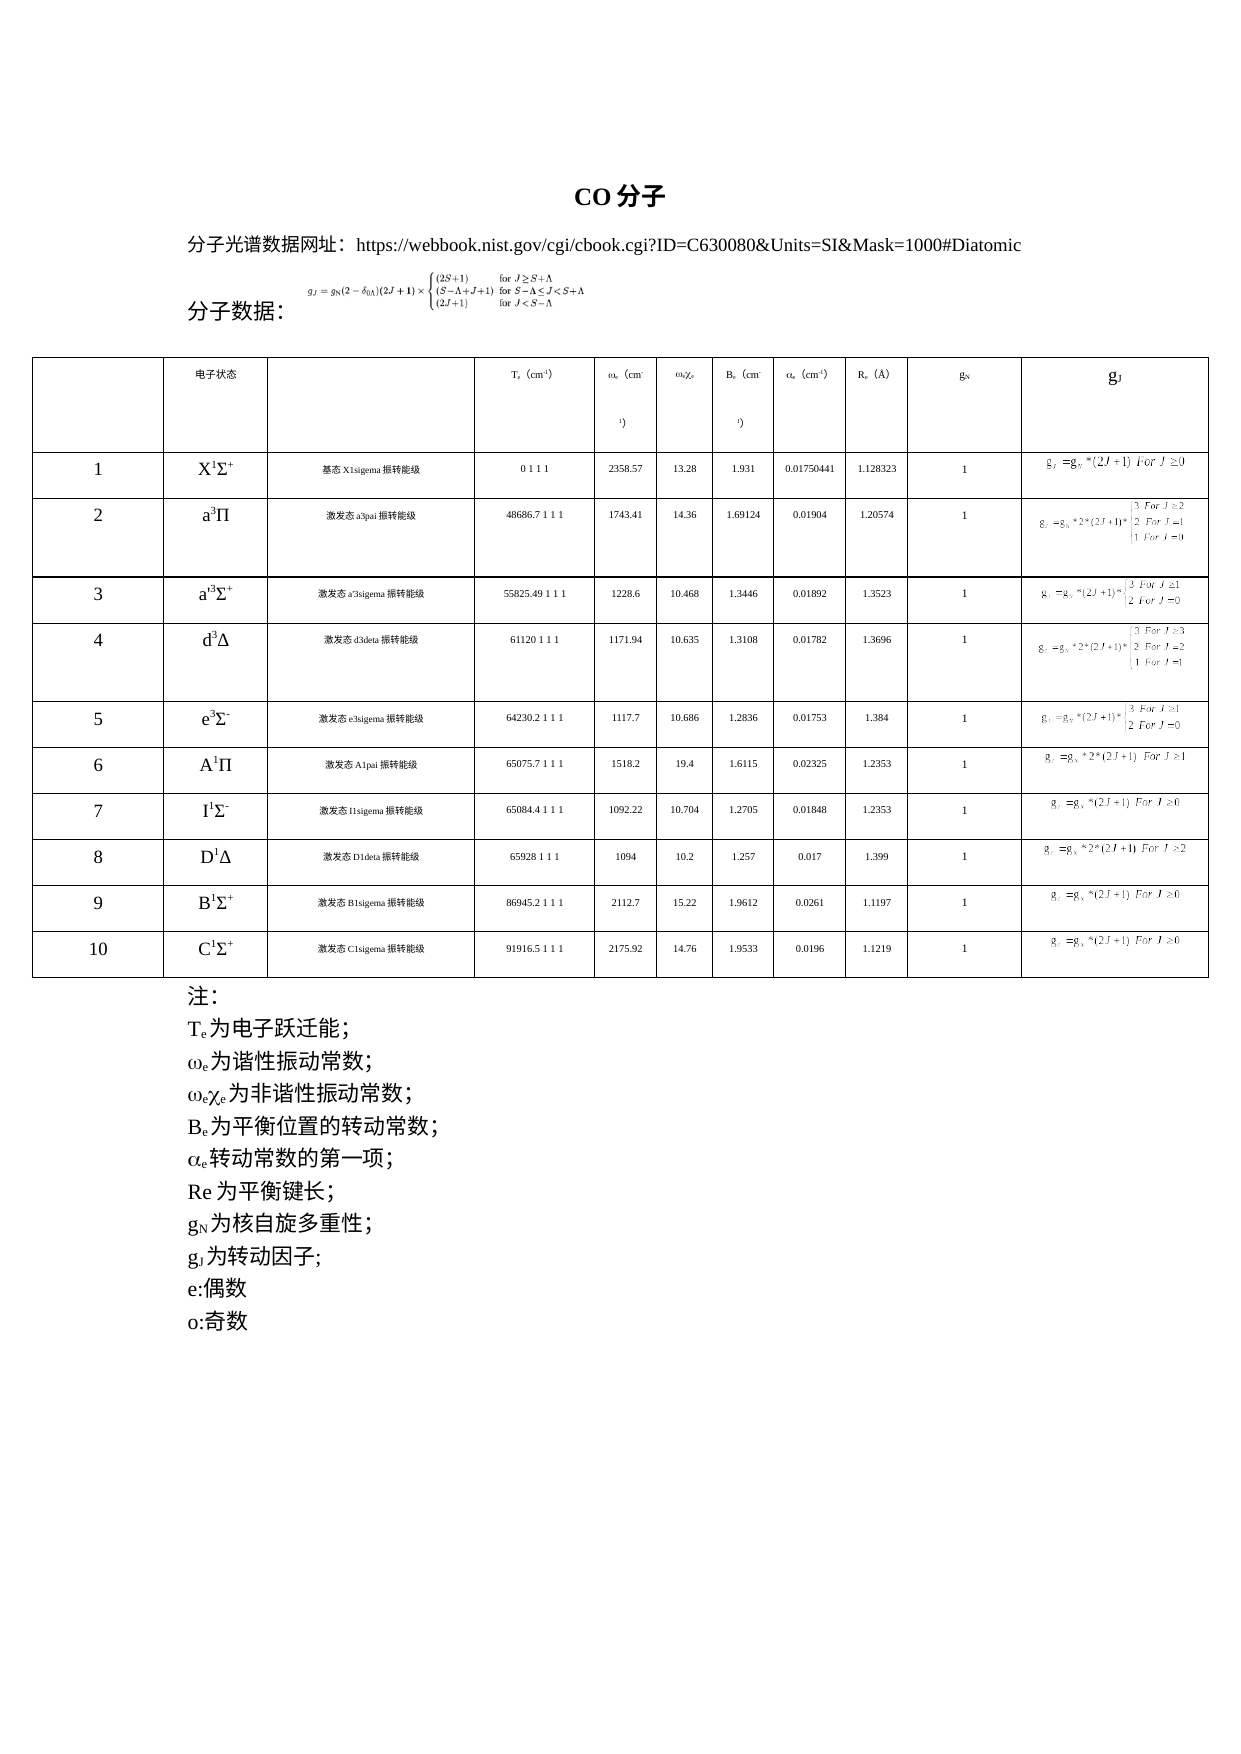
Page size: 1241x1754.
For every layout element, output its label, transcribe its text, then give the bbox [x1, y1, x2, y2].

table_cell 86945.2 1 1 1 [475, 886, 594, 931]
table_header e（cm-1） [595, 358, 656, 452]
table_cell 1.2705 [713, 794, 773, 839]
table_cell [1022, 840, 1208, 885]
table_cell [1022, 453, 1208, 498]
table_cell d3Δ [164, 624, 267, 701]
table_cell 0.01753 [774, 702, 845, 747]
table_cell [1022, 702, 1208, 747]
table_cell 1.384 [846, 702, 907, 747]
table_cell X1Σ+ [164, 453, 267, 498]
table_cell [1022, 886, 1208, 931]
table_cell 激发态B1sigema振转能级 [268, 886, 474, 931]
table_header gN [908, 358, 1021, 452]
table_cell 1 [908, 578, 1021, 622]
table_cell D1Δ [164, 840, 267, 885]
table_cell 64230.2 1 1 1 [475, 702, 594, 747]
text Re为平衡键长； [187, 1173, 1053, 1206]
table_cell 1 [33, 453, 163, 498]
table_header Te（cm-1） [475, 358, 594, 452]
table_cell 1.3696 [846, 624, 907, 701]
table_cell 1.69124 [713, 499, 773, 576]
table_cell a3Π [164, 499, 267, 576]
table_cell 0.0261 [774, 886, 845, 931]
table_cell 1092.22 [595, 794, 656, 839]
table_cell 1 [908, 624, 1021, 701]
table_header Be（cm-1） [713, 358, 773, 452]
table_cell 1 [908, 748, 1021, 793]
table_cell [1022, 578, 1208, 622]
table_cell 激发态C1sigema振转能级 [268, 932, 474, 977]
table_cell 1743.41 [595, 499, 656, 576]
table_cell 19.4 [657, 748, 712, 793]
table_cell 0.017 [774, 840, 845, 885]
table_cell 1.1219 [846, 932, 907, 977]
table_cell 5 [33, 702, 163, 747]
table_cell 0.01848 [774, 794, 845, 839]
table_cell 91916.5 1 1 1 [475, 932, 594, 977]
table_cell 1 [908, 794, 1021, 839]
table_cell 0.0196 [774, 932, 845, 977]
table_cell 1.257 [713, 840, 773, 885]
text e:偶数 [187, 1271, 1053, 1303]
table_header gJ [1022, 358, 1208, 452]
table_cell 48686.7 1 1 1 [475, 499, 594, 576]
table_cell 0 1 1 1 [475, 453, 594, 498]
table_cell A1Π [164, 748, 267, 793]
text o:奇数 [187, 1303, 1053, 1336]
table_cell 1 [908, 840, 1021, 885]
table_cell 1518.2 [595, 748, 656, 793]
table_cell 15.22 [657, 886, 712, 931]
table_cell 10.704 [657, 794, 712, 839]
table_cell 1.3523 [846, 578, 907, 622]
table_cell 1.931 [713, 453, 773, 498]
text 分子数据： [187, 259, 1053, 357]
text Be为平衡位置的转动常数； [187, 1108, 1053, 1141]
table_cell [1022, 624, 1208, 701]
table_cell 1.9533 [713, 932, 773, 977]
text e转动常数的第一项； [187, 1141, 1053, 1173]
table_cell 7 [33, 794, 163, 839]
table_cell 65084.4 1 1 1 [475, 794, 594, 839]
table_cell 65928 1 1 1 [475, 840, 594, 885]
table_cell I1Σ- [164, 794, 267, 839]
table_cell 1117.7 [595, 702, 656, 747]
table_cell 8 [33, 840, 163, 885]
table_header ee [657, 358, 712, 452]
table_cell 1 [908, 499, 1021, 576]
table_cell C1Σ+ [164, 932, 267, 977]
table_cell 1.399 [846, 840, 907, 885]
table_header e（cm-1） [774, 358, 845, 452]
table_cell 激发态a3pai振转能级 [268, 499, 474, 576]
table_cell 14.36 [657, 499, 712, 576]
table_header Re（Å） [846, 358, 907, 452]
table_cell 1.3108 [713, 624, 773, 701]
text 分子光谱数据网址：https://webbook.nist.gov/cgi/cbook.cgi?ID=C630080&Units=SI&Mask=1000#Diatomic [187, 227, 1053, 259]
text CO分子 [187, 162, 1053, 227]
text ee为非谐性振动常数； [187, 1076, 1053, 1108]
table_cell 1 [908, 886, 1021, 931]
table_cell 4 [33, 624, 163, 701]
table_cell 1094 [595, 840, 656, 885]
table_cell [1022, 499, 1208, 576]
table_cell 激发态D1deta振转能级 [268, 840, 474, 885]
picture [296, 259, 591, 320]
text 注： [187, 978, 1053, 1011]
text e为谐性振动常数； [187, 1043, 1053, 1076]
table_cell 1 [908, 702, 1021, 747]
table_cell 0.02325 [774, 748, 845, 793]
table_cell 13.28 [657, 453, 712, 498]
table_cell 1228.6 [595, 578, 656, 622]
table_cell [1022, 794, 1208, 839]
table_cell 1.2353 [846, 748, 907, 793]
table_cell 1.6115 [713, 748, 773, 793]
table_cell 0.01750441 [774, 453, 845, 498]
table_cell 2112.7 [595, 886, 656, 931]
table_cell 0.01904 [774, 499, 845, 576]
table_cell 6 [33, 748, 163, 793]
table_cell [1022, 748, 1208, 793]
text Te为电子跃迁能； [187, 1011, 1053, 1043]
table_cell B1Σ+ [164, 886, 267, 931]
table_cell 10.468 [657, 578, 712, 622]
table_cell 14.76 [657, 932, 712, 977]
table_cell 激发态a'3sigema振转能级 [268, 578, 474, 622]
table_cell 3 [33, 578, 163, 622]
table_cell 2 [33, 499, 163, 576]
table_cell 10 [33, 932, 163, 977]
table_header 电子状态 [164, 358, 267, 452]
table_cell 10.2 [657, 840, 712, 885]
table_cell 1.2836 [713, 702, 773, 747]
table_cell 0.01892 [774, 578, 845, 622]
table_cell 1.2353 [846, 794, 907, 839]
table_cell 1.20574 [846, 499, 907, 576]
table_cell 55825.49 1 1 1 [475, 578, 594, 622]
table_cell 65075.7 1 1 1 [475, 748, 594, 793]
table_cell 基态X1sigema振转能级 [268, 453, 474, 498]
table_cell [1022, 932, 1208, 977]
text gJ为转动因子; [187, 1238, 1053, 1271]
table_cell 1.3446 [713, 578, 773, 622]
table_cell 1.1197 [846, 886, 907, 931]
text gN为核自旋多重性； [187, 1206, 1053, 1238]
table_header [268, 358, 474, 452]
table_cell 1171.94 [595, 624, 656, 701]
table_cell 2358.57 [595, 453, 656, 498]
table_cell 61120 1 1 1 [475, 624, 594, 701]
table_cell 0.01782 [774, 624, 845, 701]
table_cell 激发态d3deta振转能级 [268, 624, 474, 701]
table_cell 1.9612 [713, 886, 773, 931]
table_cell e3Σ- [164, 702, 267, 747]
table_header [33, 358, 163, 452]
table_cell 激发态I1sigema振转能级 [268, 794, 474, 839]
table_cell 1.128323 [846, 453, 907, 498]
table_cell a'3Σ+ [164, 578, 267, 622]
table_cell 激发态e3sigema振转能级 [268, 702, 474, 747]
table_cell 10.686 [657, 702, 712, 747]
table_cell 2175.92 [595, 932, 656, 977]
table_cell 1 [908, 932, 1021, 977]
table_cell 1 [908, 453, 1021, 498]
table_cell 激发态A1pai振转能级 [268, 748, 474, 793]
table_cell 9 [33, 886, 163, 931]
table_cell 10.635 [657, 624, 712, 701]
